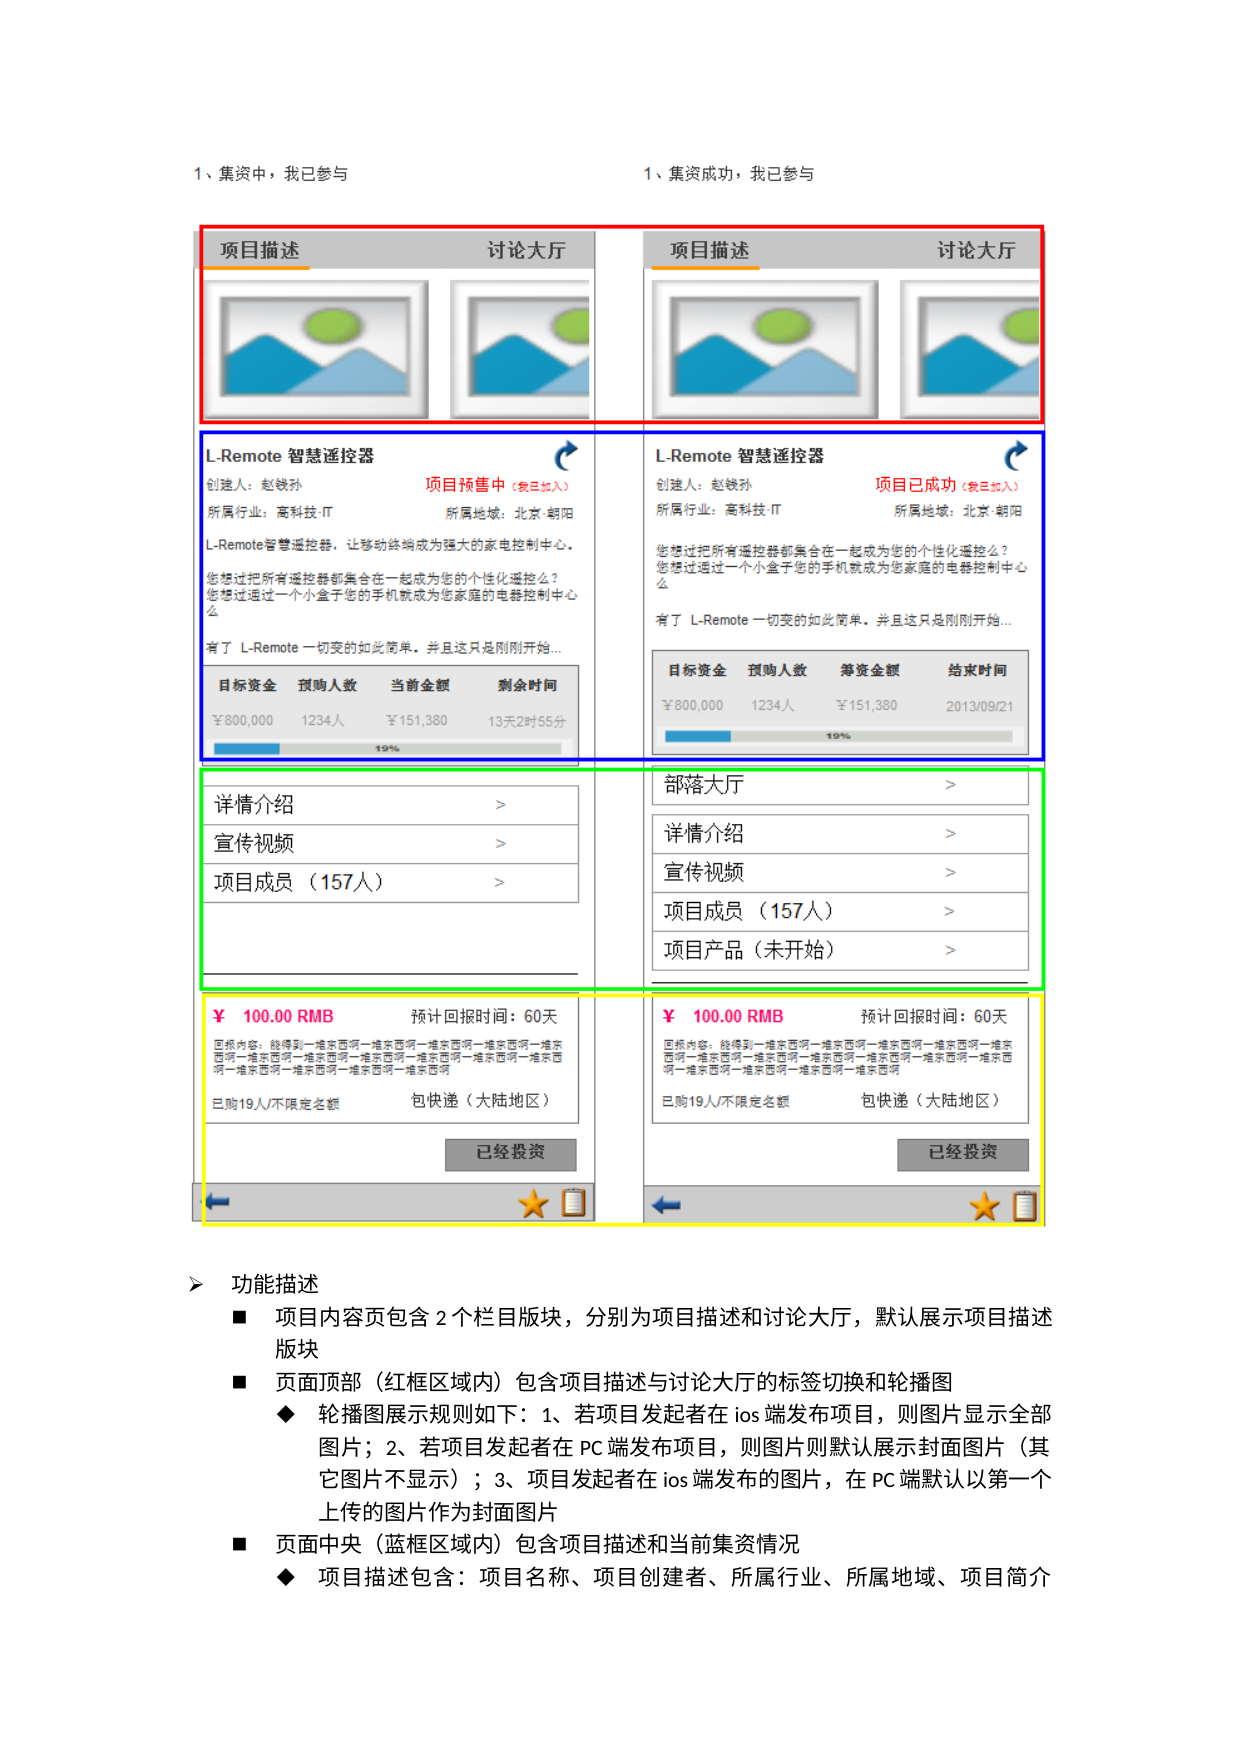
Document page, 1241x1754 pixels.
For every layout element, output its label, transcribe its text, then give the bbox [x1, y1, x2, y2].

list 功能描述 [187, 1267, 1053, 1299]
list 页面顶部（红框区域内）包含项目描述与讨论大厅的标签切换和轮播图 [231, 1364, 1053, 1397]
list 页面中央（蓝框区域内）包含项目描述和当前集资情况 [231, 1527, 1053, 1559]
list 项目内容页包含2个栏目版块，分别为项目描述和讨论大厅，默认展示项目描述版块 [231, 1299, 1053, 1364]
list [275, 1559, 1053, 1592]
picture [187, 161, 1053, 1233]
list 轮播图展示规则如下：1、若项目发起者在ios端发布项目，则图片显示全部图片；2、若项目发起者在PC端发布项目，则图片则默认展示封面图片（其它图片不显示）；3、项目发起者在ios端发布的图片，在PC端默认以第一个上传的图片作为封面图片 [275, 1397, 1053, 1527]
